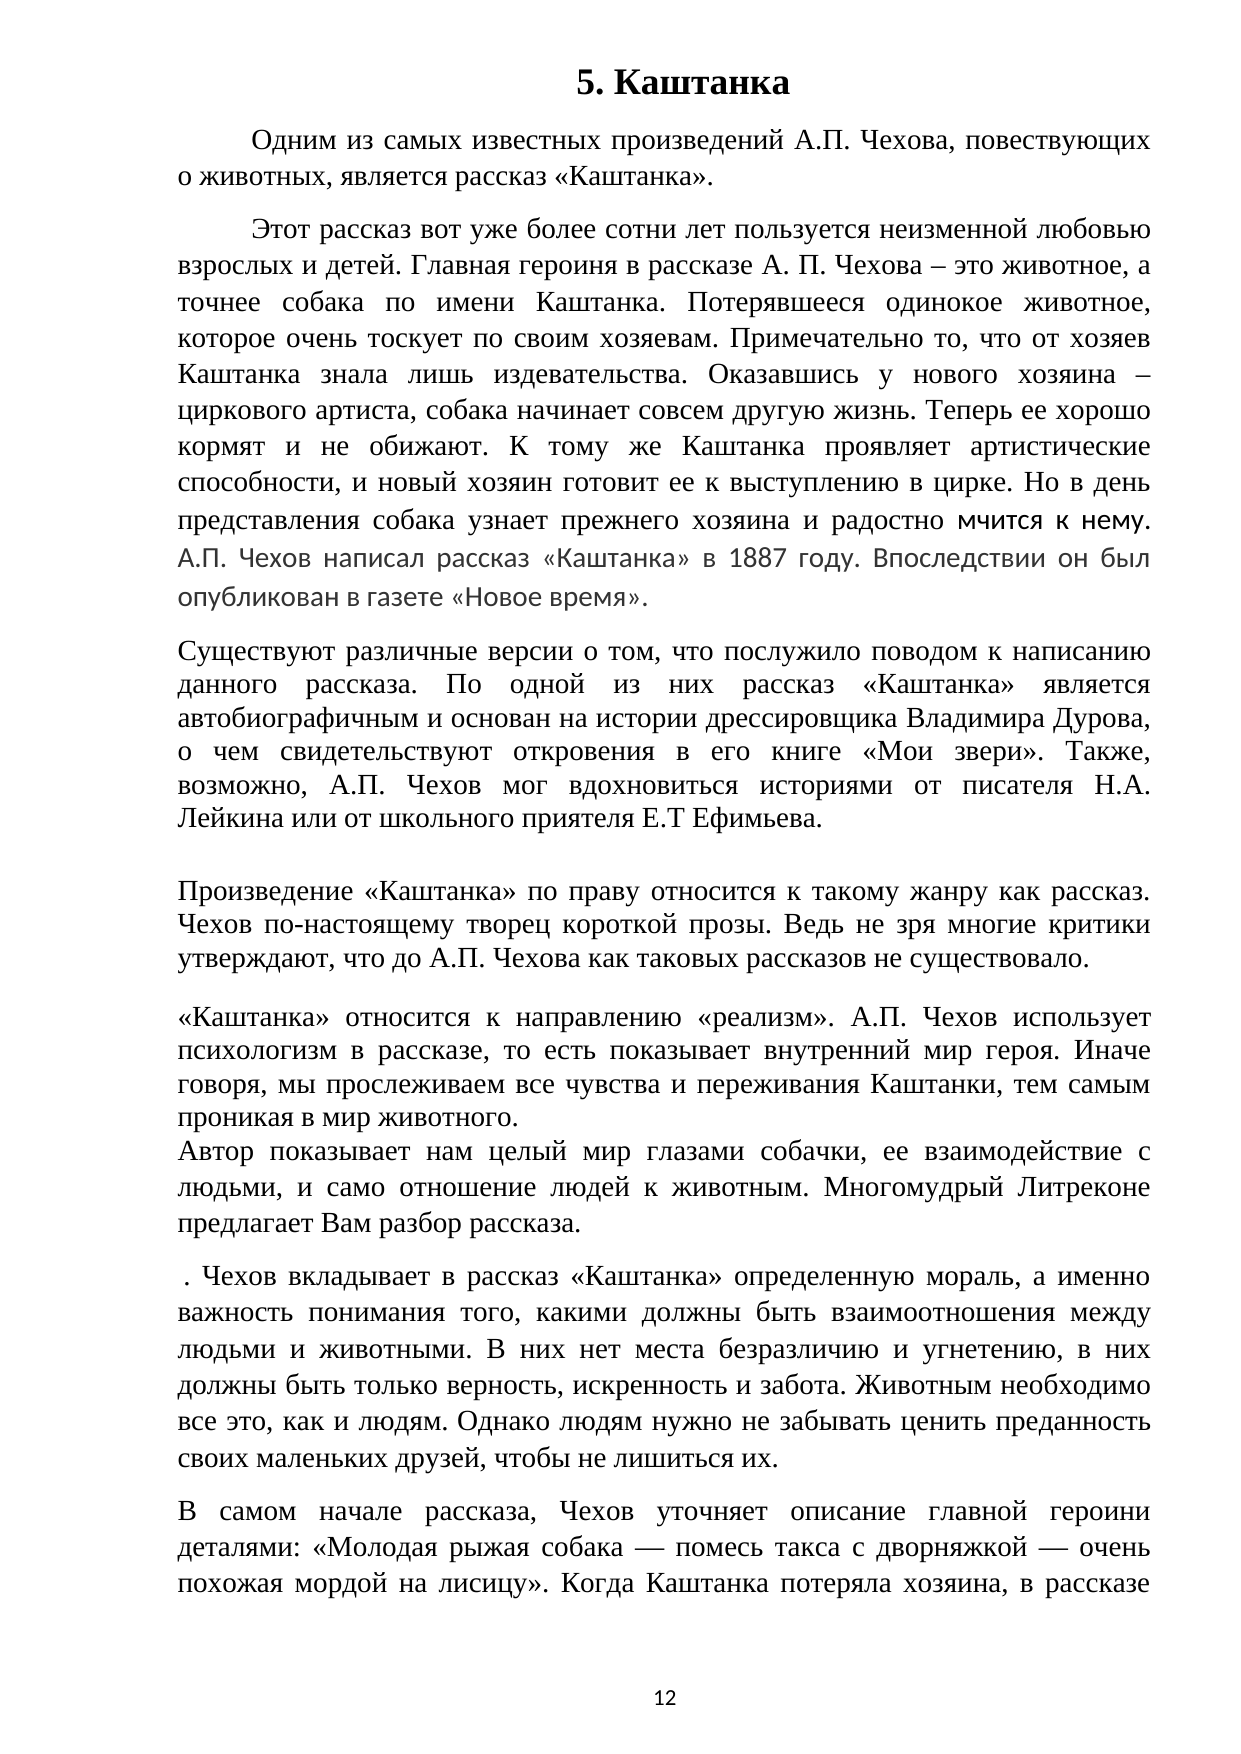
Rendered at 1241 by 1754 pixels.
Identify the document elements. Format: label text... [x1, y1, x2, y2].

text Одним из самых известных произведений А.П. Чехова, повествующих о животных, является рассказ «Каштанка». [177, 122, 1152, 192]
text Существуют различные версии о том, что послужило поводом к написанию данного рассказа. По одной из них рассказ «Каштанка» является автобиографичным и основан на истории дрессировщика Владимира Дурова, о чем свидетельствуют откровения в его книге «Мои звери». Также, возможно, А.П. Чехов мог вдохновиться историями от писателя Н.А. Лейкина или от школьного приятеля Е.Т Ефимьева. [177, 633, 1152, 834]
text . Чехов вкладывает в рассказ «Каштанка» определенную мораль, а именно важность понимания того, какими должны быть взаимоотношения между людьми и животными. В них нет места безразличию и угнетению, в них должны быть только верность, искренность и забота. Животным необходимо все это, как и людям. Однако людям нужно не забывать ценить преданность своих маленьких друзей, чтобы не лишиться их. [177, 1437, 1152, 1474]
text Этот рассказ вот уже более сотни лет пользуется неизменной любовью взрослых и детей. Главная героиня в рассказе А. П. Чехова – это животное, а точнее собака по имени Каштанка. Потерявшееся одинокое животное, которое очень тоскует по своим хозяевам. Примечательно то, что от хозяев Каштанка знала лишь издевательства. Оказавшись у нового хозяина – циркового артиста, собака начинает совсем другую жизнь. Теперь ее хорошо кормят и не обижают. К тому же Каштанка проявляет артистические способности, и новый хозяин готовит ее к выступлению в цирке. Но в день представления собака узнает прежнего хозяина и радостно мчится к нему. А.П. Чехов написал рассказ «Каштанка» в 1887 году. Впоследствии он был опубликован в газете «Новое время». [177, 211, 1152, 613]
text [177, 1493, 1152, 1599]
text Автор показывает нам целый мир глазами собачки, ее взаимодействие с людьми, и само отношение людей к животным. Многомудрый Литреконе предлагает Вам разбор рассказа. [177, 1202, 1152, 1239]
text Произведение «Каштанка» по праву относится к такому жанру как рассказ. Чехов по-настоящему творец короткой прозы. Ведь не зря многие критики утверждают, что до А.П. Чехова как таковых рассказов не существовало. [177, 873, 1152, 974]
text «Каштанка» относится к направлению «реализм». А.П. Чехов использует психологизм в рассказе, то есть показывает внутренний мир героя. Иначе говоря, мы прослеживаем все чувства и переживания Каштанки, тем самым проникая в мир животного. [177, 999, 1152, 1133]
list Каштанка [215, 59, 1152, 102]
